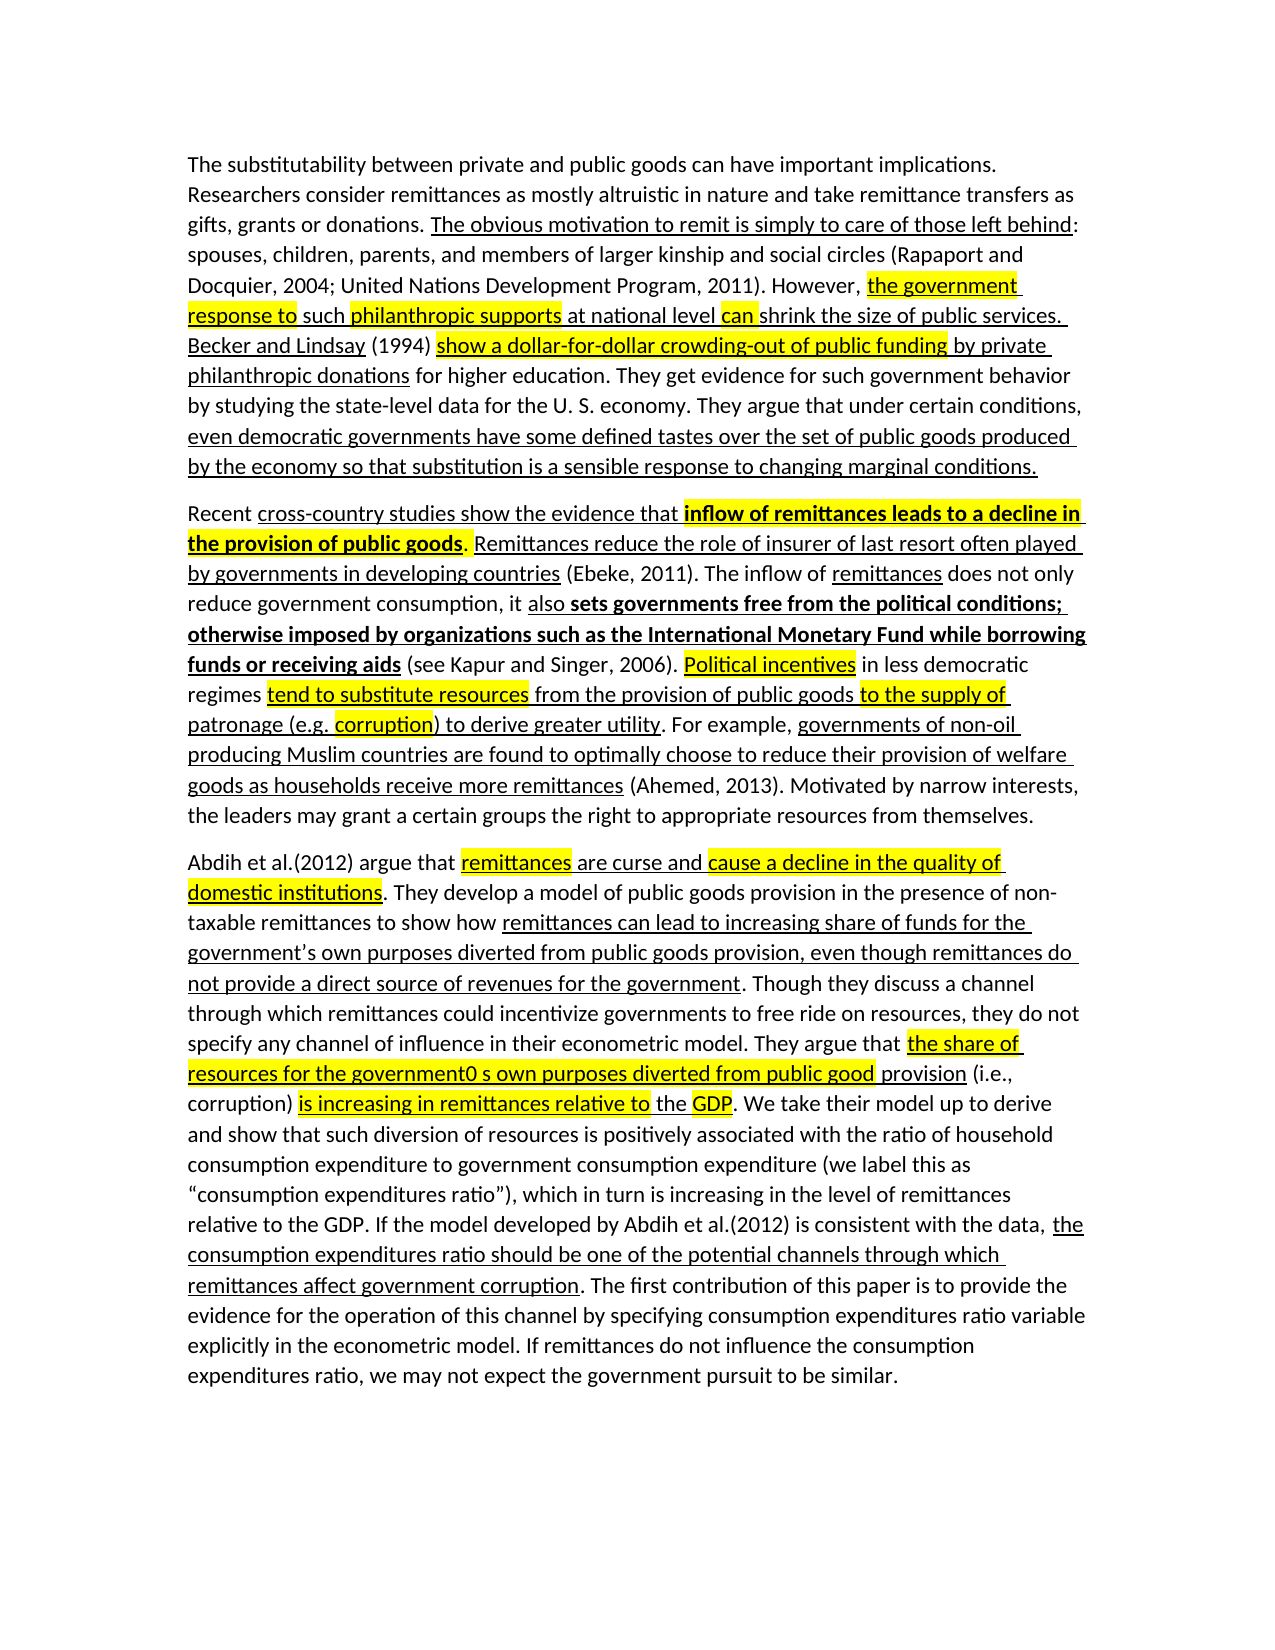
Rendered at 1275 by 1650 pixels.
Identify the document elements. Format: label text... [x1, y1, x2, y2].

text Recent cross-country studies show the evidence that inflow of remittances leads to a decline in the provision of public goods. Remittances reduce the role of insurer of last resort often played by governments in developing countries (Ebeke, 2011). The inflow of remittances does not only reduce government consumption, it also sets governments free from the political conditions; otherwise imposed by organizations such as the International Monetary Fund while borrowing funds or receiving aids (see Kapur and Singer, 2006). Political incentives in less democratic regimes tend to substitute resources from the provision of public goods to the supply of patronage (e.g. corruption) to derive greater utility. For example, governments of non-oil producing Muslim countries are found to optimally choose to reduce their provision of welfare goods as households receive more remittances (Ahemed, 2013). Motivated by narrow interests, the leaders may grant a certain groups the right to appropriate resources from themselves. [187, 499, 1087, 644]
text Abdih et al.(2012) argue that remittances are curse and cause a decline in the quality of domestic institutions. They develop a model of public goods provision in the presence of non-taxable remittances to show how remittances can lead to increasing share of funds for the government’s own purposes diverted from public goods provision, even though remittances do not provide a direct source of revenues for the government. Though they discuss a channel through which remittances could incentivize governments to free ride on resources, they do not specify any channel of influence in their econometric model. They argue that the share of resources for the government0 s own purposes diverted from public good provision (i.e., corruption) is increasing in remittances relative to the GDP. We take their model up to derive and show that such diversion of resources is positively associated with the ratio of household consumption expenditure to government consumption expenditure (we label this as “consumption expenditures ratio”), which in turn is increasing in the level of remittances relative to the GDP. If the model developed by Abdih et al.(2012) is consistent with the data, the consumption expenditures ratio should be one of the potential channels through which remittances affect government corruption. The first contribution of this paper is to provide the evidence for the operation of this channel by specifying consumption expenditures ratio variable explicitly in the econometric model. If remittances do not influence the consumption expenditures ratio, we may not expect the government pursuit to be similar. [187, 848, 1087, 1389]
text The substitutability between private and public goods can have important implications. Researchers consider remittances as mostly altruistic in nature and take remittance transfers as gifts, grants or donations. The obvious motivation to remit is simply to care of those left behind: spouses, children, parents, and members of larger kinship and social circles (Rapaport and Docquier, 2004; United Nations Development Program, 2011). However, the government response to such philanthropic supports at national level can shrink the size of public services. Becker and Lindsay (1994) show a dollar-for-dollar crowding-out of public funding by private philanthropic donations for higher education. They get evidence for such government behavior by studying the state-level data for the U. S. economy. They argue that under certain conditions, even democratic governments have some defined tastes over the set of public goods produced by the economy so that substitution is a sensible response to changing marginal conditions. [187, 150, 1087, 480]
text Recent cross-country studies show the evidence that inflow of remittances leads to a decline in the provision of public goods. Remittances reduce the role of insurer of last resort often played by governments in developing countries (Ebeke, 2011). The inflow of remittances does not only reduce government consumption, it also sets governments free from the political conditions; otherwise imposed by organizations such as the International Monetary Fund while borrowing funds or receiving aids (see Kapur and Singer, 2006). Political incentives in less democratic regimes tend to substitute resources from the provision of public goods to the supply of patronage (e.g. corruption) to derive greater utility. For example, governments of non-oil producing Muslim countries are found to optimally choose to reduce their provision of welfare goods as households receive more remittances (Ahemed, 2013). Motivated by narrow interests, the leaders may grant a certain groups the right to appropriate resources from themselves. [187, 645, 1087, 829]
